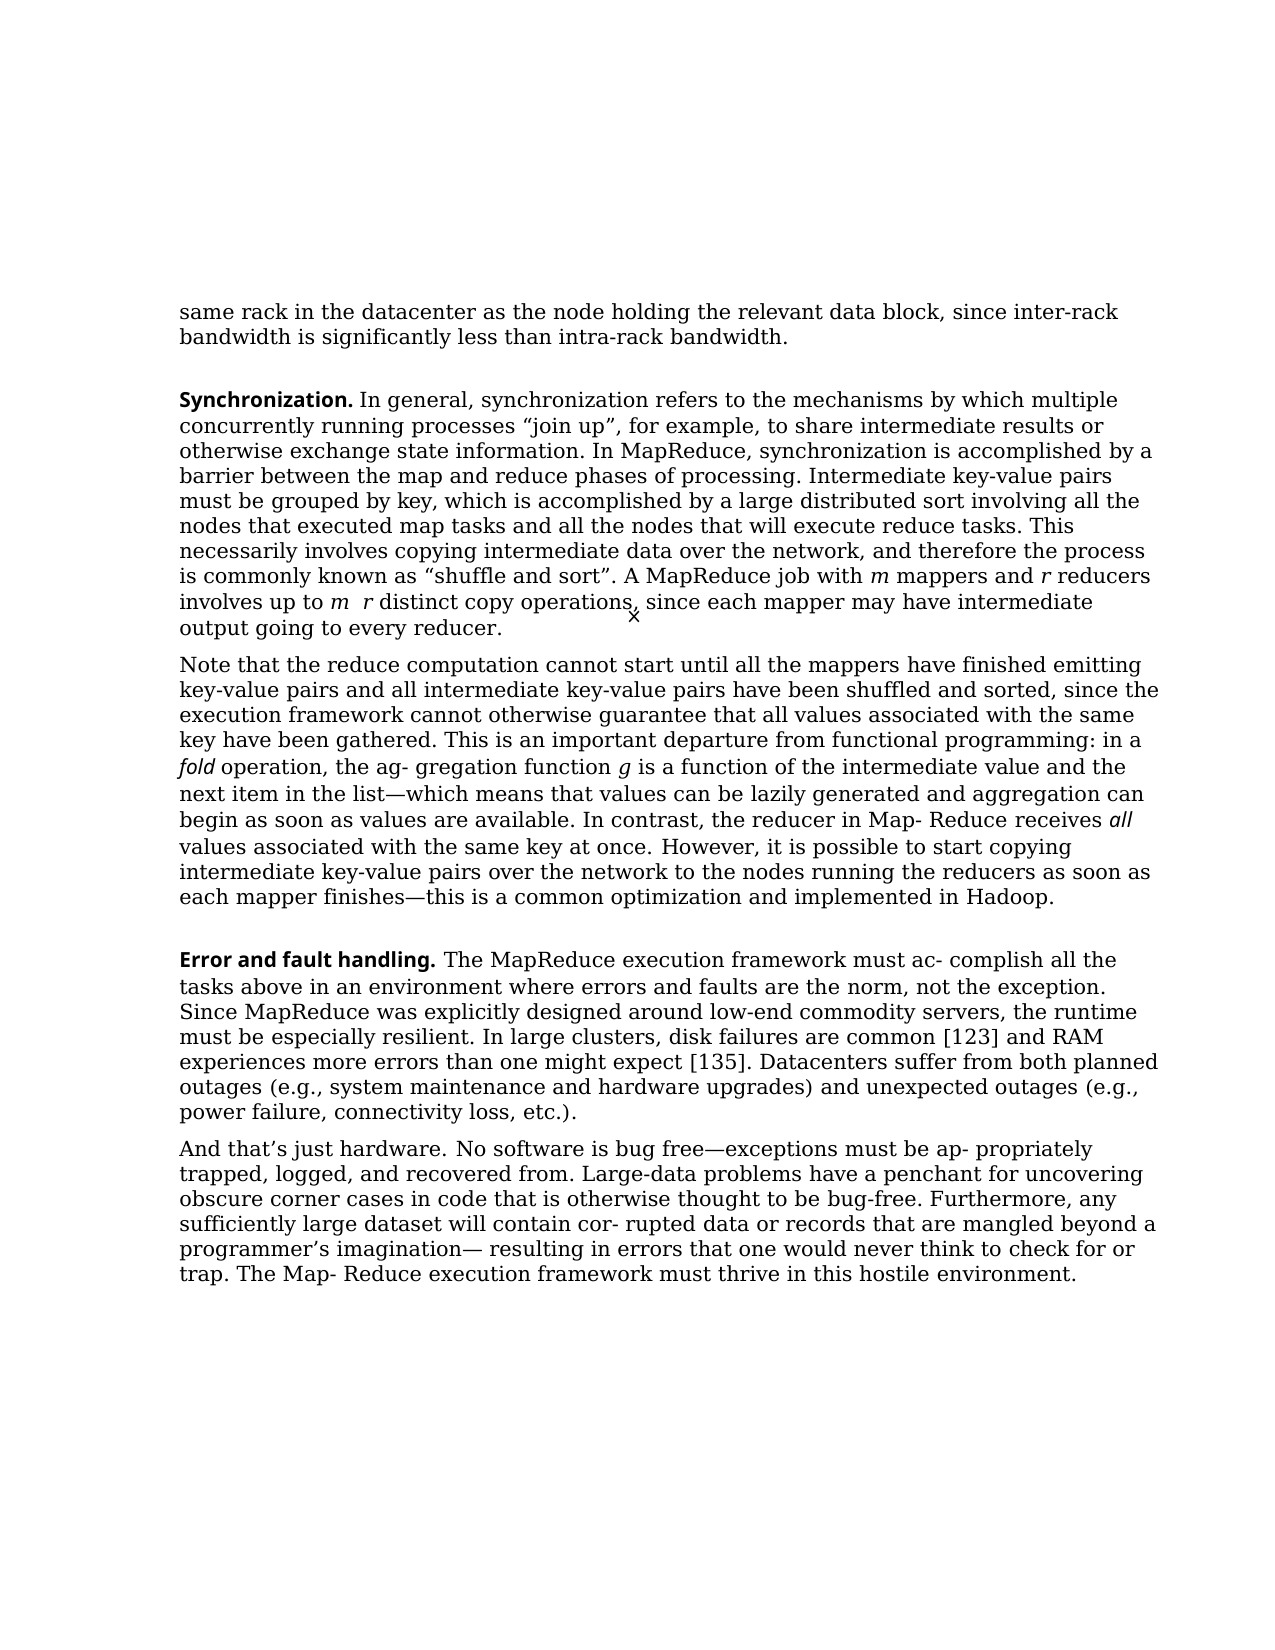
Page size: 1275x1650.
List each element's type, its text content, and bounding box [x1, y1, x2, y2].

text same rack in the datacenter as the node holding the relevant data block, since inter-rack bandwidth is significantly less than intra-rack bandwidth. [179, 299, 1164, 349]
text And that’s just hardware. No software is bug free—exceptions must be ap- propriately trapped, logged, and recovered from. Large-data problems have a penchant for uncovering obscure corner cases in code that is otherwise thought to be bug-free. Furthermore, any sufficiently large dataset will contain cor- rupted data or records that are mangled beyond a programmer’s imagination— resulting in errors that one would never think to check for or trap. The Map- Reduce execution framework must thrive in this hostile environment. [179, 1136, 1164, 1286]
text Synchronization. In general, synchronization refers to the mechanisms by which multiple concurrently running processes “join up”, for example, to share intermediate results or otherwise exchange state information. In MapReduce, synchronization is accomplished by a barrier between the map and reduce phases of processing. Intermediate key-value pairs must be grouped by key, which is accomplished by a large distributed sort involving all the nodes that executed map tasks and all the nodes that will execute reduce tasks. This necessarily involves copying intermediate data over the network, and therefore the process is commonly known as “shuffle and sort”. A MapReduce job with m mappers and r reducers involves up to m r distinct copy operations, since each mapper may have intermediate output going to every reducer. [179, 385, 1164, 639]
text Error and fault handling. The MapReduce execution framework must ac- complish all the tasks above in an environment where errors and faults are the norm, not the exception. Since MapReduce was explicitly designed around low-end commodity servers, the runtime must be especially resilient. In large clusters, disk failures are common [123] and RAM experiences more errors than one might expect [135]. Datacenters suffer from both planned outages (e.g., system maintenance and hardware upgrades) and unexpected outages (e.g., power failure, connectivity loss, etc.). [179, 945, 1164, 1123]
text Note that the reduce computation cannot start until all the mappers have finished emitting key-value pairs and all intermediate key-value pairs have been shuffled and sorted, since the execution framework cannot otherwise guarantee that all values associated with the same key have been gathered. This is an important departure from functional programming: in a fold operation, the ag- gregation function g is a function of the intermediate value and the next item in the list—which means that values can be lazily generated and aggregation can begin as soon as values are available. In contrast, the reducer in Map- Reduce receives all values associated with the same key at once. However, it is possible to start copying intermediate key-value pairs over the network to the nodes running the reducers as soon as each mapper finishes—this is a common optimization and implemented in Hadoop. [179, 652, 1164, 909]
